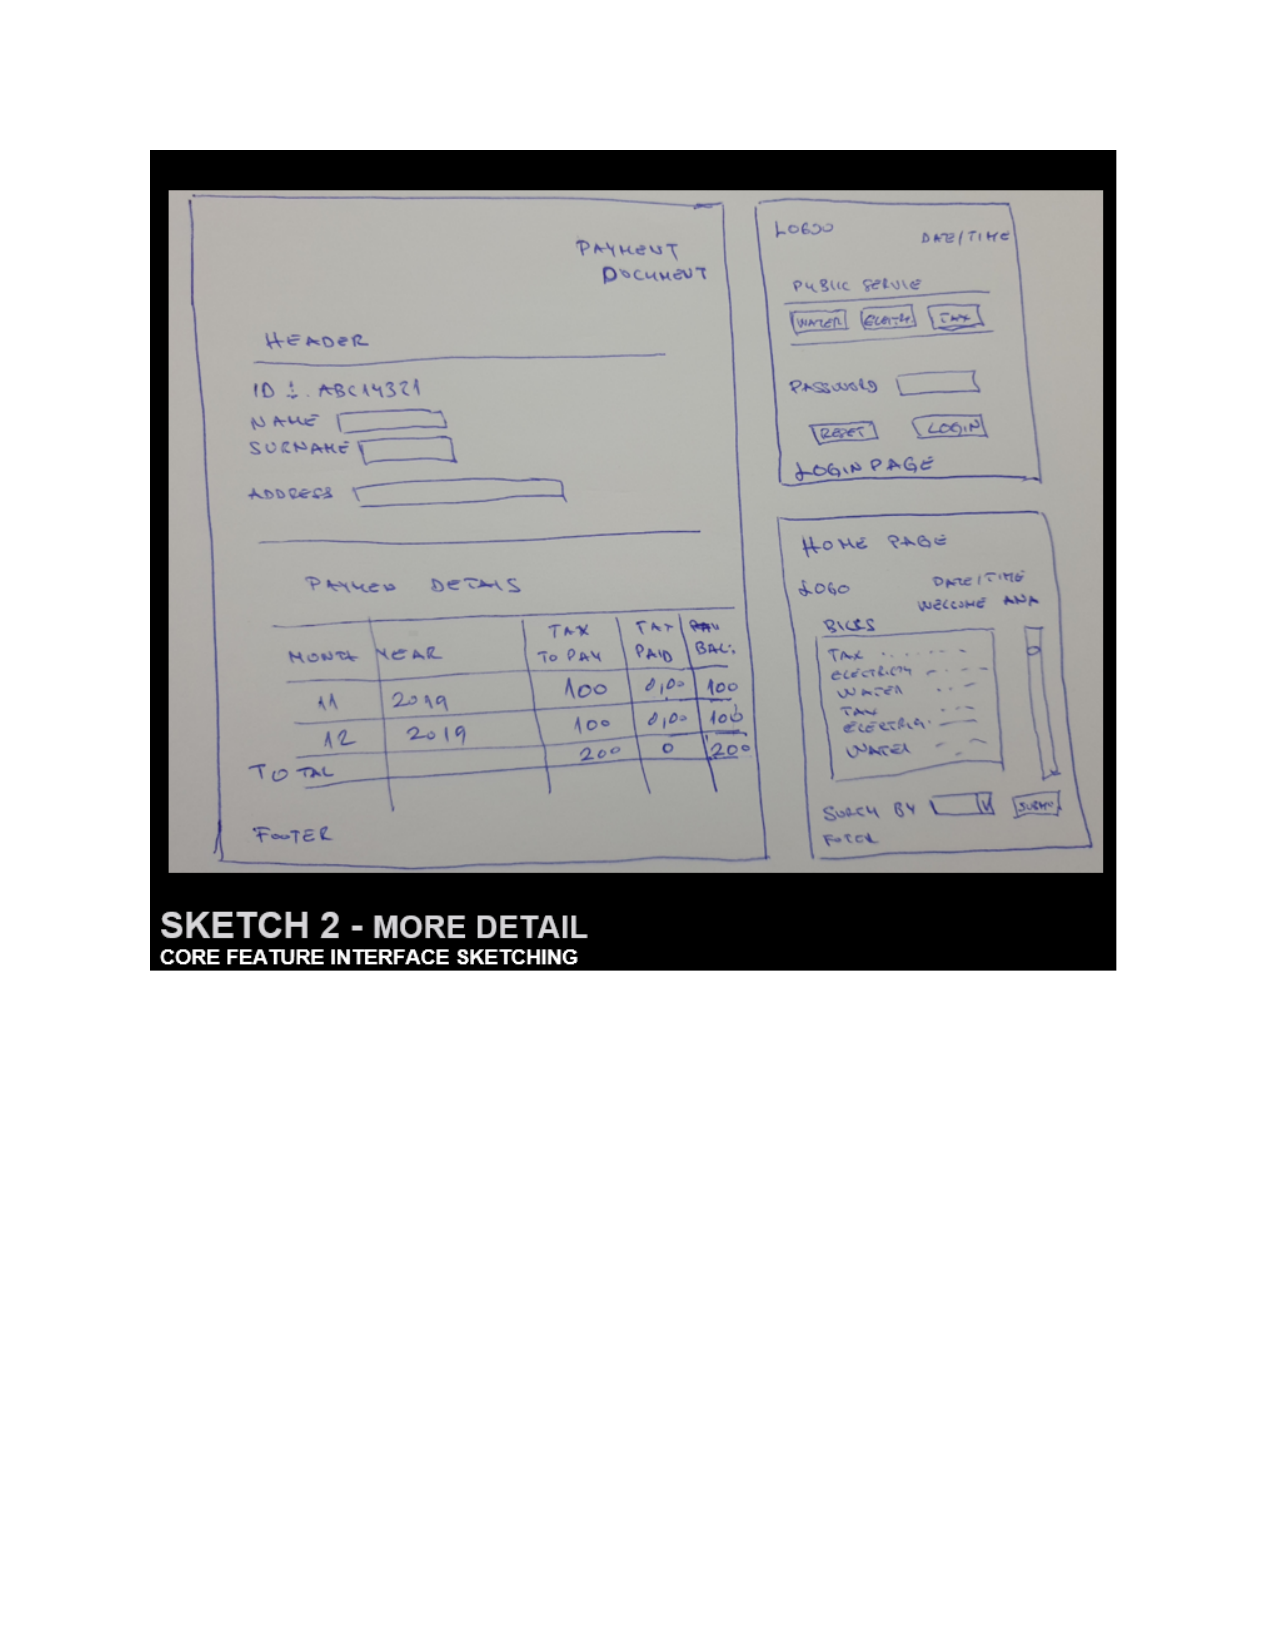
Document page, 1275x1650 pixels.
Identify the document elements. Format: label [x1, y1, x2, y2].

picture [150, 150, 1117, 972]
